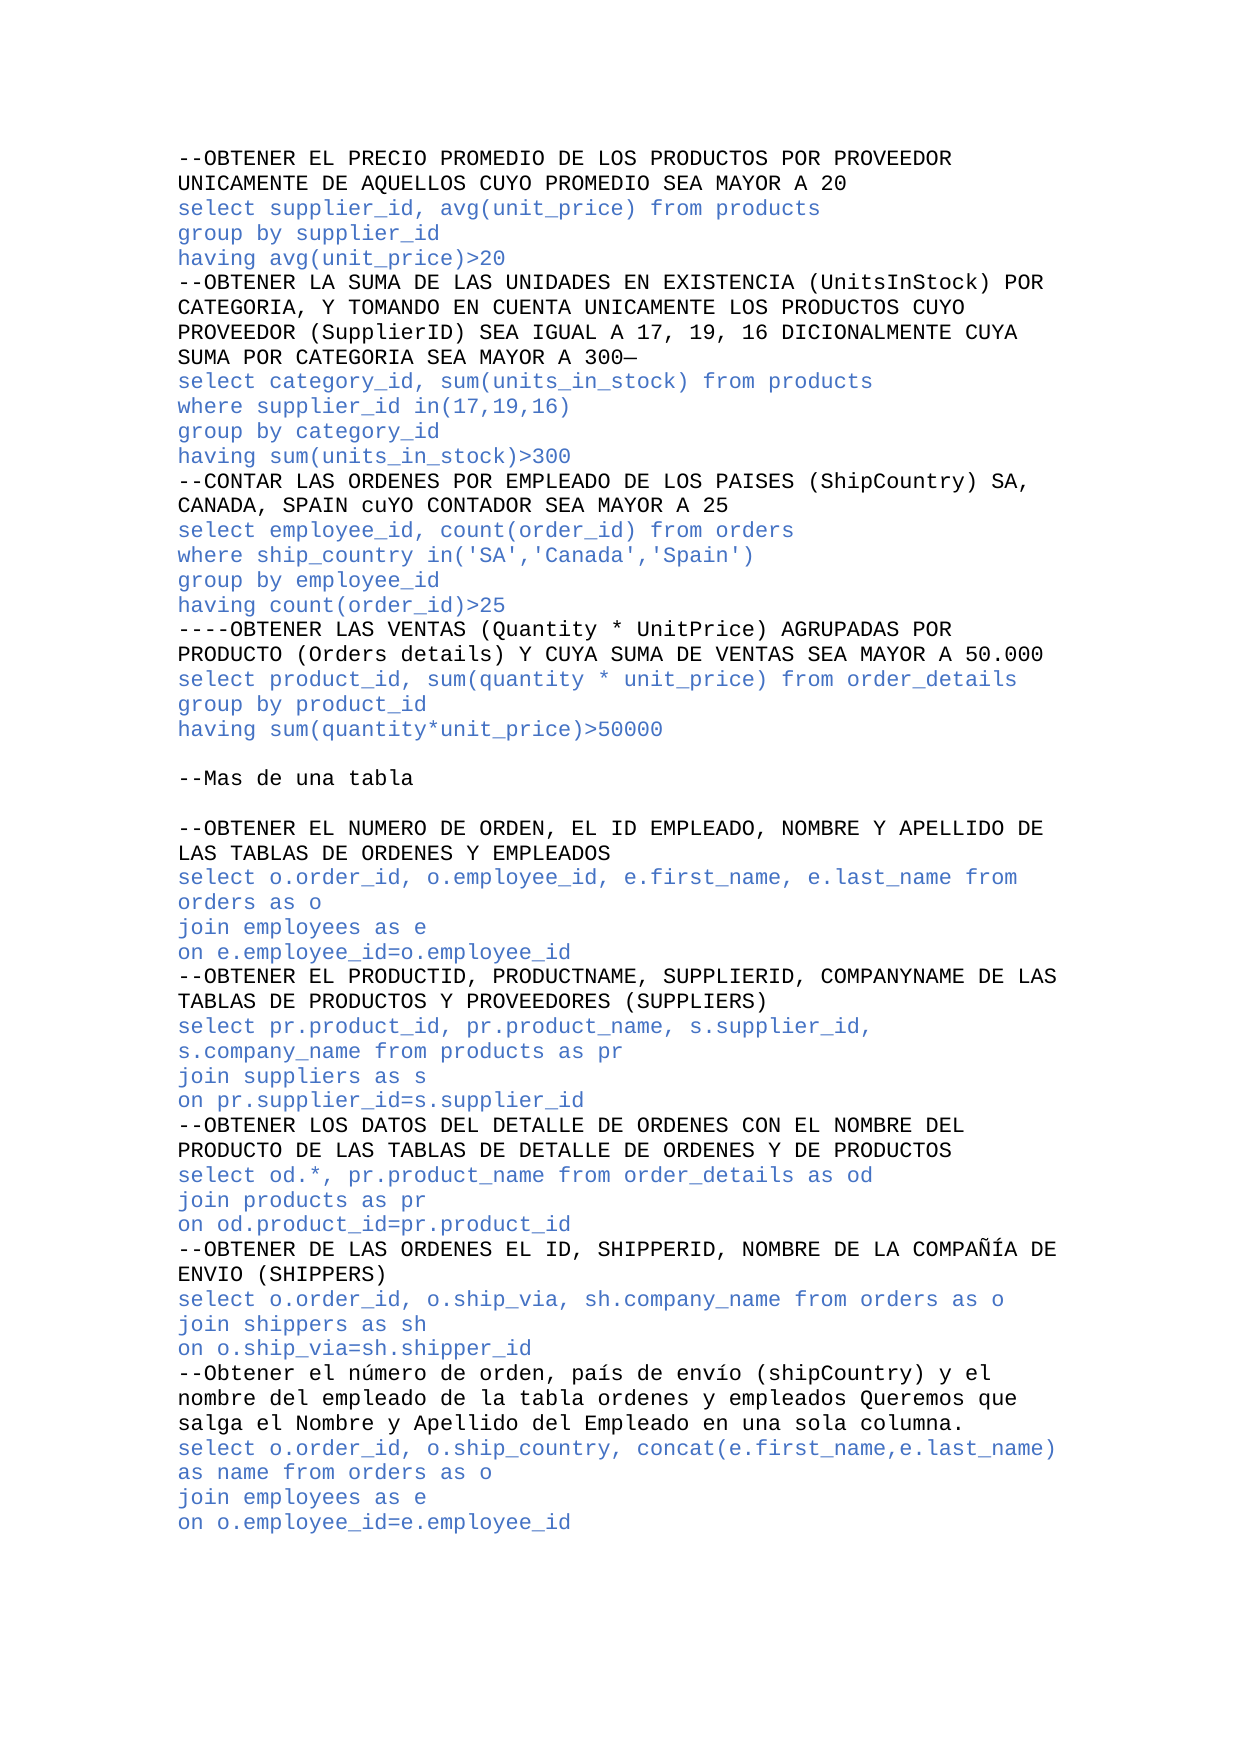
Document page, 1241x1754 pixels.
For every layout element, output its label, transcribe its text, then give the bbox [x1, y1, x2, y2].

text select employee_id, count(order_id) from orders [177, 519, 1063, 544]
text --CONTAR LAS ORDENES POR EMPLEADO DE LOS PAISES (ShipCountry) SA, CANADA, SPAIN cuYO CONTADOR SEA MAYOR A 25 [177, 470, 1063, 519]
text join suppliers as s [177, 1065, 1063, 1090]
text on o.employee_id=e.employee_id [177, 1511, 1063, 1536]
text --Obtener el número de orden, país de envío (shipCountry) y el nombre del empleado de la tabla ordenes y empleados Queremos que salga el Nombre y Apellido del Empleado en una sola columna. [177, 1362, 1063, 1437]
text --OBTENER LA SUMA DE LAS UNIDADES EN EXISTENCIA (UnitsInStock) POR CATEGORIA, Y TOMANDO EN CUENTA UNICAMENTE LOS PRODUCTOS CUYO PROVEEDOR (SupplierID) SEA IGUAL A 17, 19, 16 DICIONALMENTE CUYA SUMA POR CATEGORIA SEA MAYOR A 300— [177, 272, 1063, 371]
text select o.order_id, o.ship_country, concat(e.first_name,e.last_name) as name from orders as o [177, 1437, 1063, 1486]
text on pr.supplier_id=s.supplier_id [177, 1090, 1063, 1114]
text select od.*, pr.product_name from order_details as od [177, 1164, 1063, 1189]
text on e.employee_id=o.employee_id [177, 941, 1063, 966]
text having count(order_id)>25 [177, 594, 1063, 619]
text --OBTENER EL NUMERO DE ORDEN, EL ID EMPLEADO, NOMBRE Y APELLIDO DE LAS TABLAS DE ORDENES Y EMPLEADOS [177, 817, 1063, 867]
text group by category_id [177, 420, 1063, 445]
text select supplier_id, avg(unit_price) from products [177, 197, 1063, 222]
text having avg(unit_price)>20 [177, 247, 1063, 272]
text join employees as e [177, 916, 1063, 941]
text --OBTENER DE LAS ORDENES EL ID, SHIPPERID, NOMBRE DE LA COMPAÑÍA DE ENVIO (SHIPPERS) [177, 1238, 1063, 1288]
text where ship_country in('SA','Canada','Spain') [177, 544, 1063, 569]
text having sum(quantity*unit_price)>50000 [177, 718, 1063, 743]
text select pr.product_id, pr.product_name, s.supplier_id, s.company_name from products as pr [177, 1015, 1063, 1065]
text where supplier_id in(17,19,16) [177, 396, 1063, 420]
text --OBTENER EL PRODUCTID, PRODUCTNAME, SUPPLIERID, COMPANYNAME DE LAS TABLAS DE PRODUCTOS Y PROVEEDORES (SUPPLIERS) [177, 966, 1063, 1015]
text group by employee_id [177, 569, 1063, 594]
text --OBTENER EL PRECIO PROMEDIO DE LOS PRODUCTOS POR PROVEEDOR UNICAMENTE DE AQUELLOS CUYO PROMEDIO SEA MAYOR A 20 [177, 148, 1063, 197]
text group by supplier_id [177, 222, 1063, 247]
text join shippers as sh [177, 1313, 1063, 1338]
text --OBTENER LOS DATOS DEL DETALLE DE ORDENES CON EL NOMBRE DEL PRODUCTO DE LAS TABLAS DE DETALLE DE ORDENES Y DE PRODUCTOS [177, 1114, 1063, 1164]
text select o.order_id, o.ship_via, sh.company_name from orders as o [177, 1288, 1063, 1313]
text group by product_id [177, 693, 1063, 718]
text having sum(units_in_stock)>300 [177, 445, 1063, 470]
text on od.product_id=pr.product_id [177, 1214, 1063, 1238]
text join employees as e [177, 1486, 1063, 1511]
text join products as pr [177, 1189, 1063, 1214]
text on o.ship_via=sh.shipper_id [177, 1338, 1063, 1362]
text select category_id, sum(units_in_stock) from products [177, 371, 1063, 396]
text --Mas de una tabla [177, 767, 1063, 792]
text select product_id, sum(quantity * unit_price) from order_details [177, 668, 1063, 693]
text select o.order_id, o.employee_id, e.first_name, e.last_name from orders as o [177, 867, 1063, 916]
text ----OBTENER LAS VENTAS (Quantity * UnitPrice) AGRUPADAS POR PRODUCTO (Orders details) Y CUYA SUMA DE VENTAS SEA MAYOR A 50.000 [177, 619, 1063, 668]
